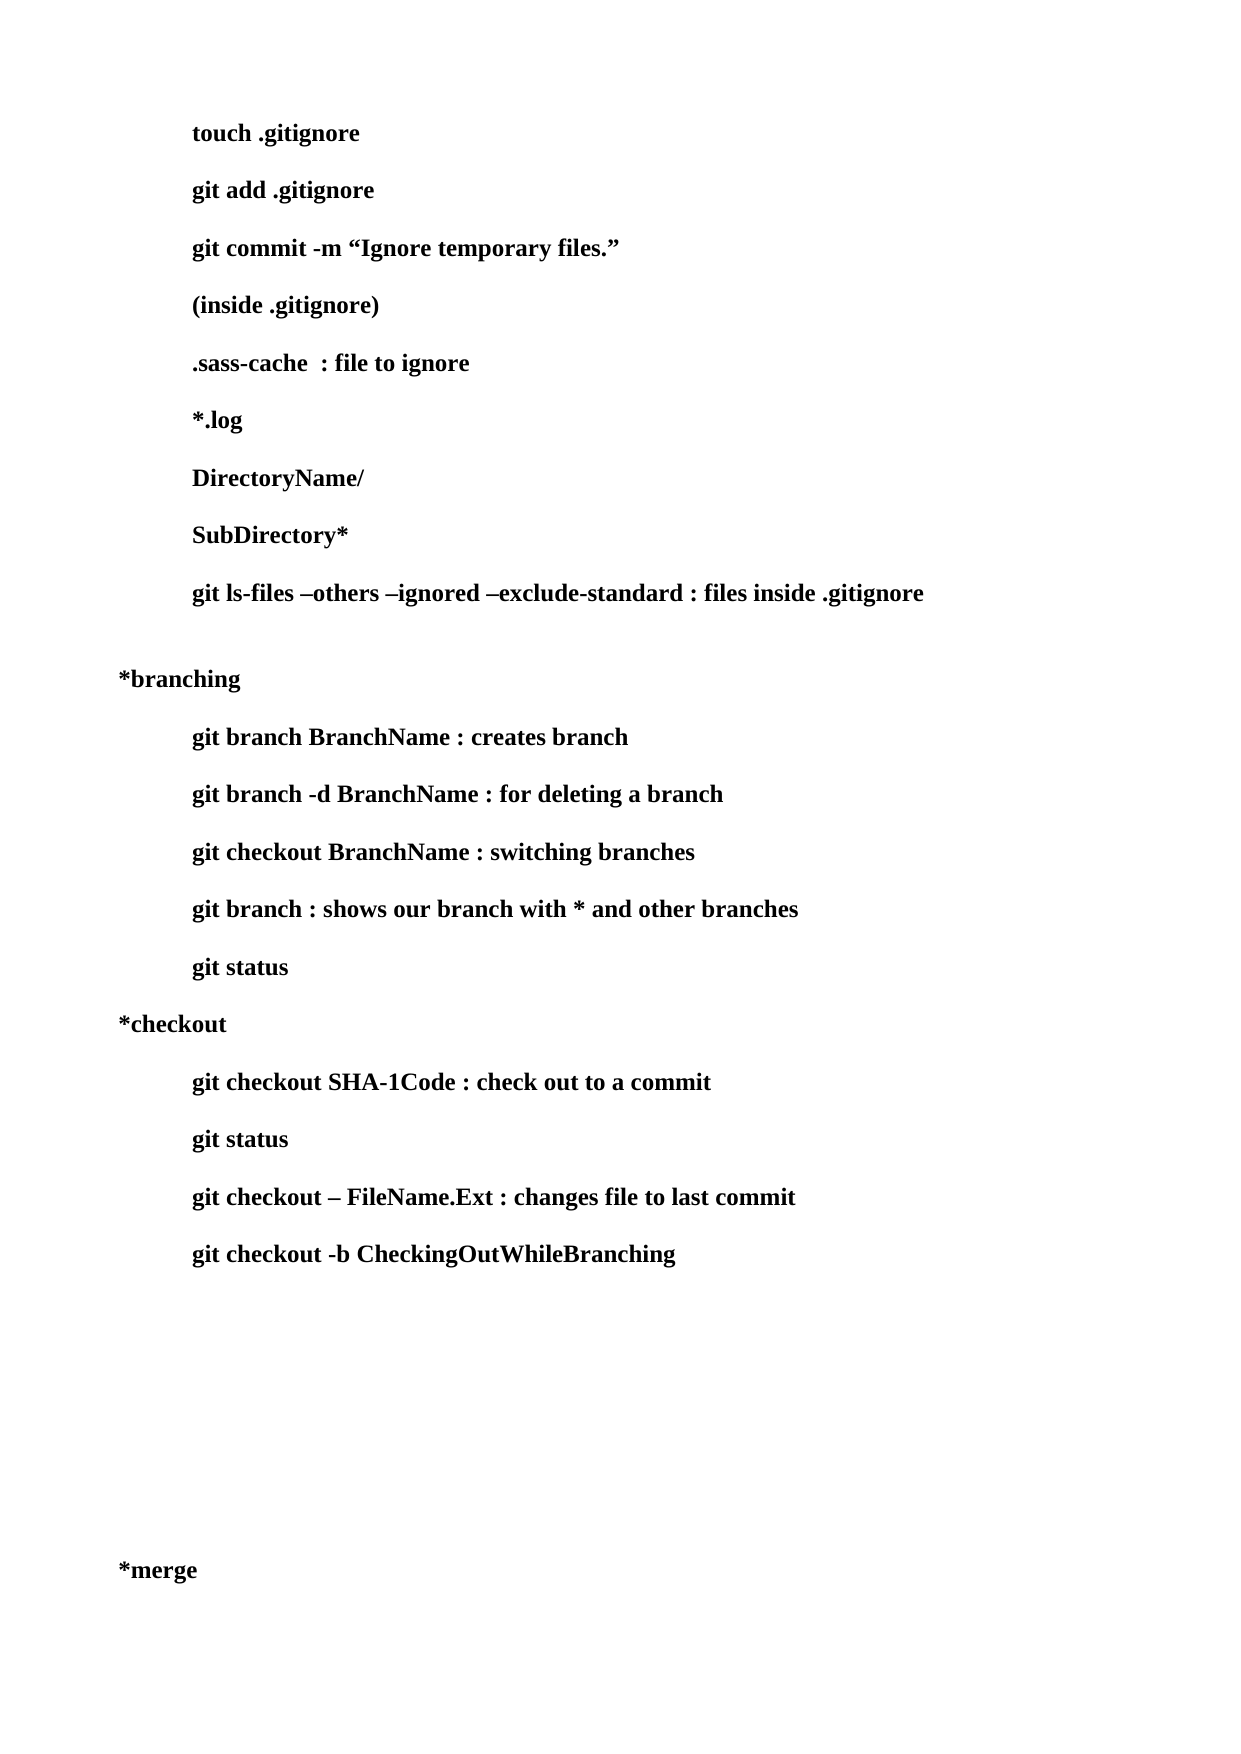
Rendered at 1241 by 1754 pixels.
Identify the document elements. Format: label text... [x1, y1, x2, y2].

text git checkout -b CheckingOutWhileBranching [118, 1239, 1122, 1268]
text *merge [118, 1556, 1122, 1584]
text .sass-cache : file to ignore [118, 348, 1122, 377]
text (inside .gitignore) [118, 291, 1122, 319]
text git branch -d BranchName : for deleting a branch [118, 779, 1122, 808]
text git branch : shows our branch with * and other branches [118, 894, 1122, 923]
text *branching [118, 664, 1122, 693]
text git ls-files –others –ignored –exclude-standard : files inside .gitignore [118, 578, 1122, 607]
text git commit -m “Ignore temporary files.” [118, 233, 1122, 262]
text git checkout BranchName : switching branches [118, 837, 1122, 866]
text *checkout [118, 1009, 1122, 1038]
text DirectoryName/ [118, 463, 1122, 492]
text git status [118, 952, 1122, 981]
text git checkout – FileName.Ext : changes file to last commit [118, 1182, 1122, 1211]
text git checkout SHA-1Code : check out to a commit [118, 1067, 1122, 1096]
text git status [118, 1124, 1122, 1153]
text *.log [118, 406, 1122, 434]
text git branch BranchName : creates branch [118, 722, 1122, 751]
text SubDirectory* [118, 521, 1122, 549]
text git add .gitignore [118, 176, 1122, 204]
text touch .gitignore [118, 118, 1122, 147]
